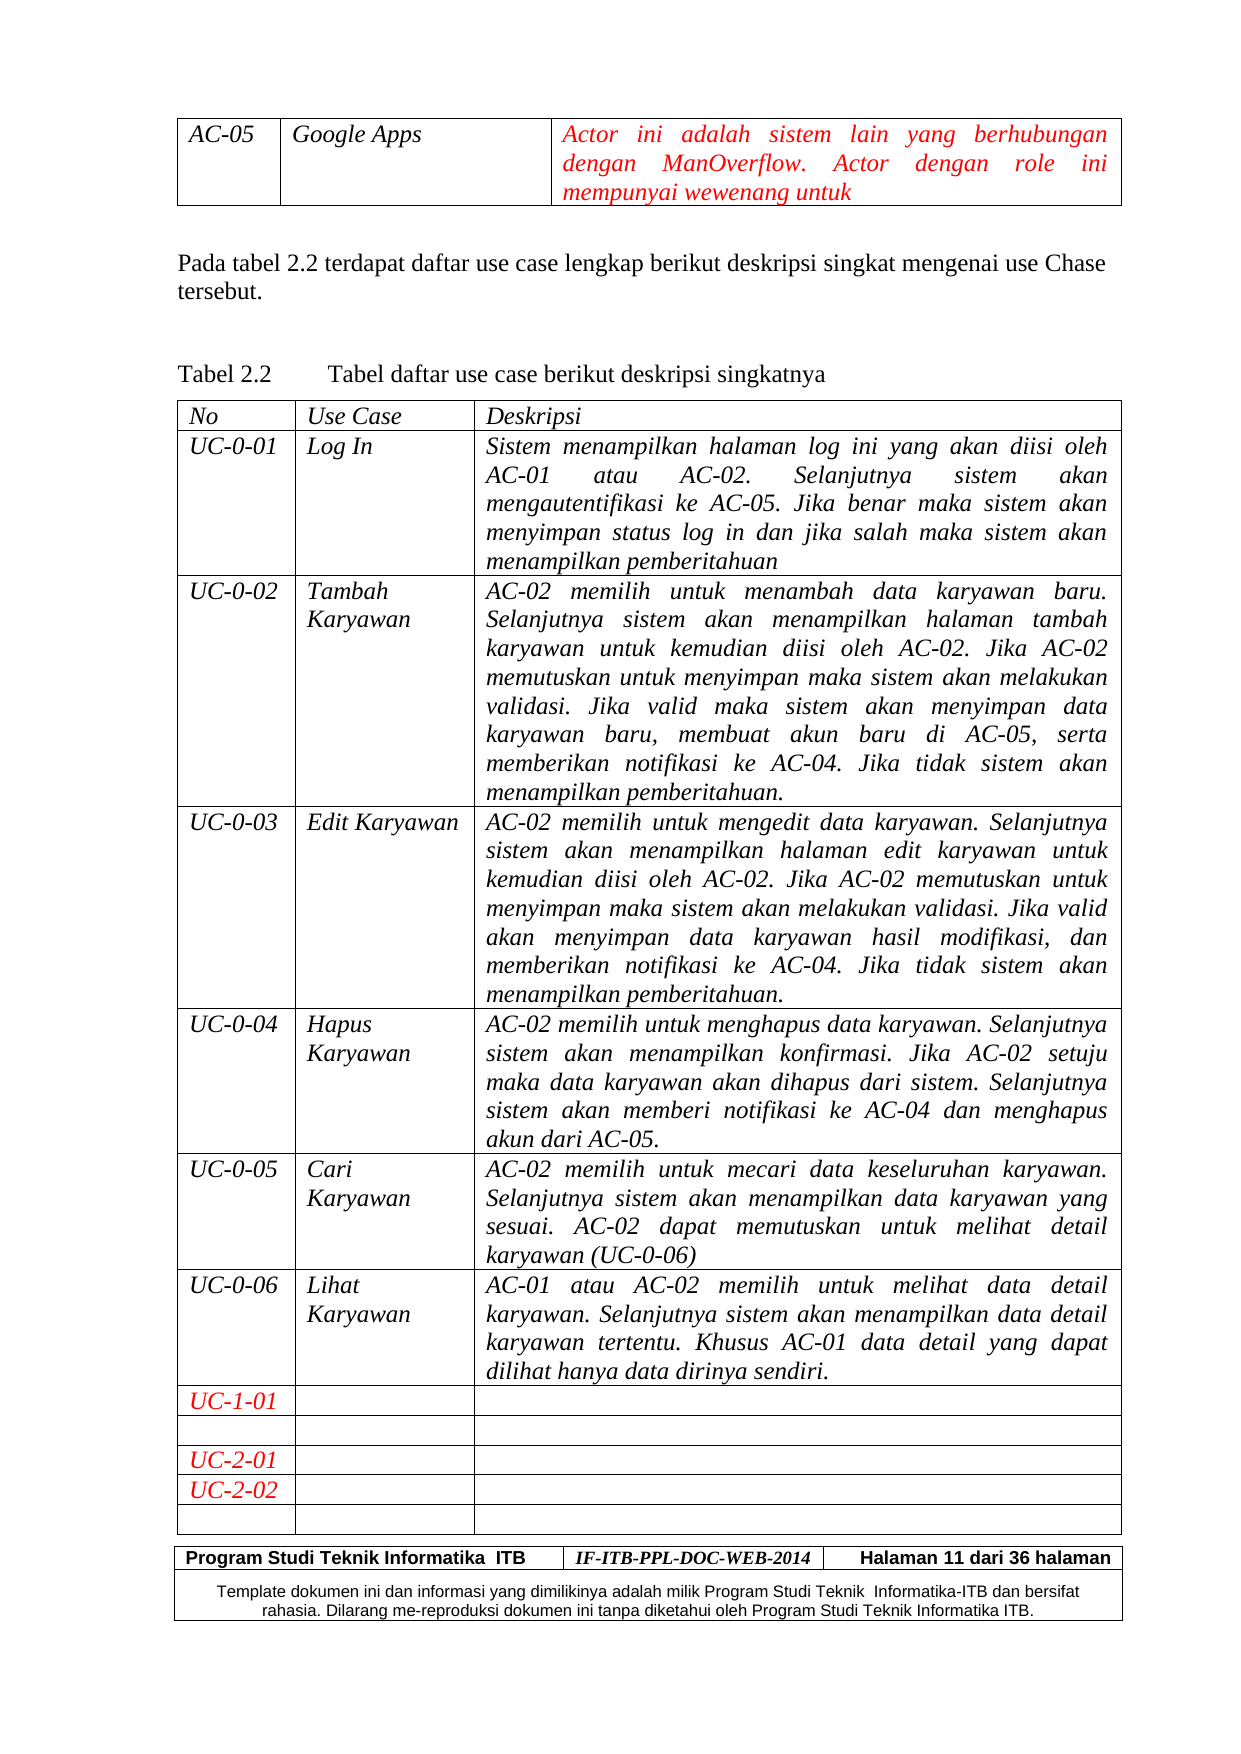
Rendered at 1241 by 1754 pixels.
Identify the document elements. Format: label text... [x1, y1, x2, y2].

table_cell AC-05 [178, 119, 280, 205]
table_cell [296, 1505, 474, 1534]
table_cell UC-0-04 [178, 1009, 295, 1153]
table_cell UC-0-05 [178, 1154, 295, 1269]
table_cell AC-01 atau AC-02 memilih untuk melihat data detail karyawan. Selanjutnya sistem akan menampilkan data detail karyawan tertentu. Khusus AC-01 data detail yang dapat dilihat hanya data dirinya sendiri. [475, 1270, 1121, 1385]
table_cell [178, 1505, 295, 1534]
table_cell Google Apps [281, 119, 551, 205]
table_header Deskripsi [475, 401, 1121, 430]
table_header No [178, 401, 295, 430]
table_cell [475, 1505, 1121, 1534]
table_cell UC-1-01 [178, 1386, 295, 1415]
table_cell [178, 1416, 295, 1444]
table_cell Cari Karyawan [296, 1154, 474, 1269]
text Tabel 2.2 Tabel daftar use case berikut deskripsi singkatnya [177, 359, 1122, 388]
table_cell [296, 1416, 474, 1444]
table_header Use Case [296, 401, 474, 430]
table_cell Log In [296, 431, 474, 575]
table_cell [475, 1386, 1121, 1415]
table_cell [475, 1475, 1121, 1504]
table_cell AC-02 memilih untuk menghapus data karyawan. Selanjutnya sistem akan menampilkan konfirmasi. Jika AC-02 setuju maka data karyawan akan dihapus dari sistem. Selanjutnya sistem akan memberi notifikasi ke AC-04 dan menghapus akun dari AC-05. [475, 1009, 1121, 1153]
table_cell UC-0-06 [178, 1270, 295, 1385]
table_cell [296, 1475, 474, 1504]
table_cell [552, 119, 1121, 205]
table_cell AC-02 memilih untuk mecari data keseluruhan karyawan. Selanjutnya sistem akan menampilkan data karyawan yang sesuai. AC-02 dapat memutuskan untuk melihat detail karyawan (UC-0-06) [475, 1154, 1121, 1269]
table_cell UC-0-02 [178, 576, 295, 806]
table_cell UC-2-01 [178, 1446, 295, 1474]
table_cell AC-02 memilih untuk mengedit data karyawan. Selanjutnya sistem akan menampilkan halaman edit karyawan untuk kemudian diisi oleh AC-02. Jika AC-02 memutuskan untuk menyimpan maka sistem akan melakukan validasi. Jika valid akan menyimpan data karyawan hasil modifikasi, dan memberikan notifikasi ke AC-04. Jika tidak sistem akan menampilkan pemberitahuan. [475, 807, 1121, 1008]
table_cell Lihat Karyawan [296, 1270, 474, 1385]
table_cell [296, 1446, 474, 1474]
table_cell UC-0-03 [178, 807, 295, 1008]
table_cell [475, 1446, 1121, 1474]
table_cell [296, 1386, 474, 1415]
table_cell UC-2-02 [178, 1475, 295, 1504]
text Pada tabel 2.2 terdapat daftar use case lengkap berikut deskripsi singkat mengenai use Chase tersebut. [177, 248, 1122, 305]
table_cell AC-02 memilih untuk menambah data karyawan baru. Selanjutnya sistem akan menampilkan halaman tambah karyawan untuk kemudian diisi oleh AC-02. Jika AC-02 memutuskan untuk menyimpan maka sistem akan melakukan validasi. Jika valid maka sistem akan menyimpan data karyawan baru, membuat akun baru di AC-05, serta memberikan notifikasi ke AC-04. Jika tidak sistem akan menampilkan pemberitahuan. [475, 576, 1121, 806]
table_cell Hapus Karyawan [296, 1009, 474, 1153]
table_cell [475, 1416, 1121, 1444]
table_cell Edit Karyawan [296, 807, 474, 1008]
table_cell UC-0-01 [178, 431, 295, 575]
table_cell Sistem menampilkan halaman log ini yang akan diisi oleh AC-01 atau AC-02. Selanjutnya sistem akan mengautentifikasi ke AC-05. Jika benar maka sistem akan menyimpan status log in dan jika salah maka sistem akan menampilkan pemberitahuan [475, 431, 1121, 575]
table_cell Tambah Karyawan [296, 576, 474, 806]
